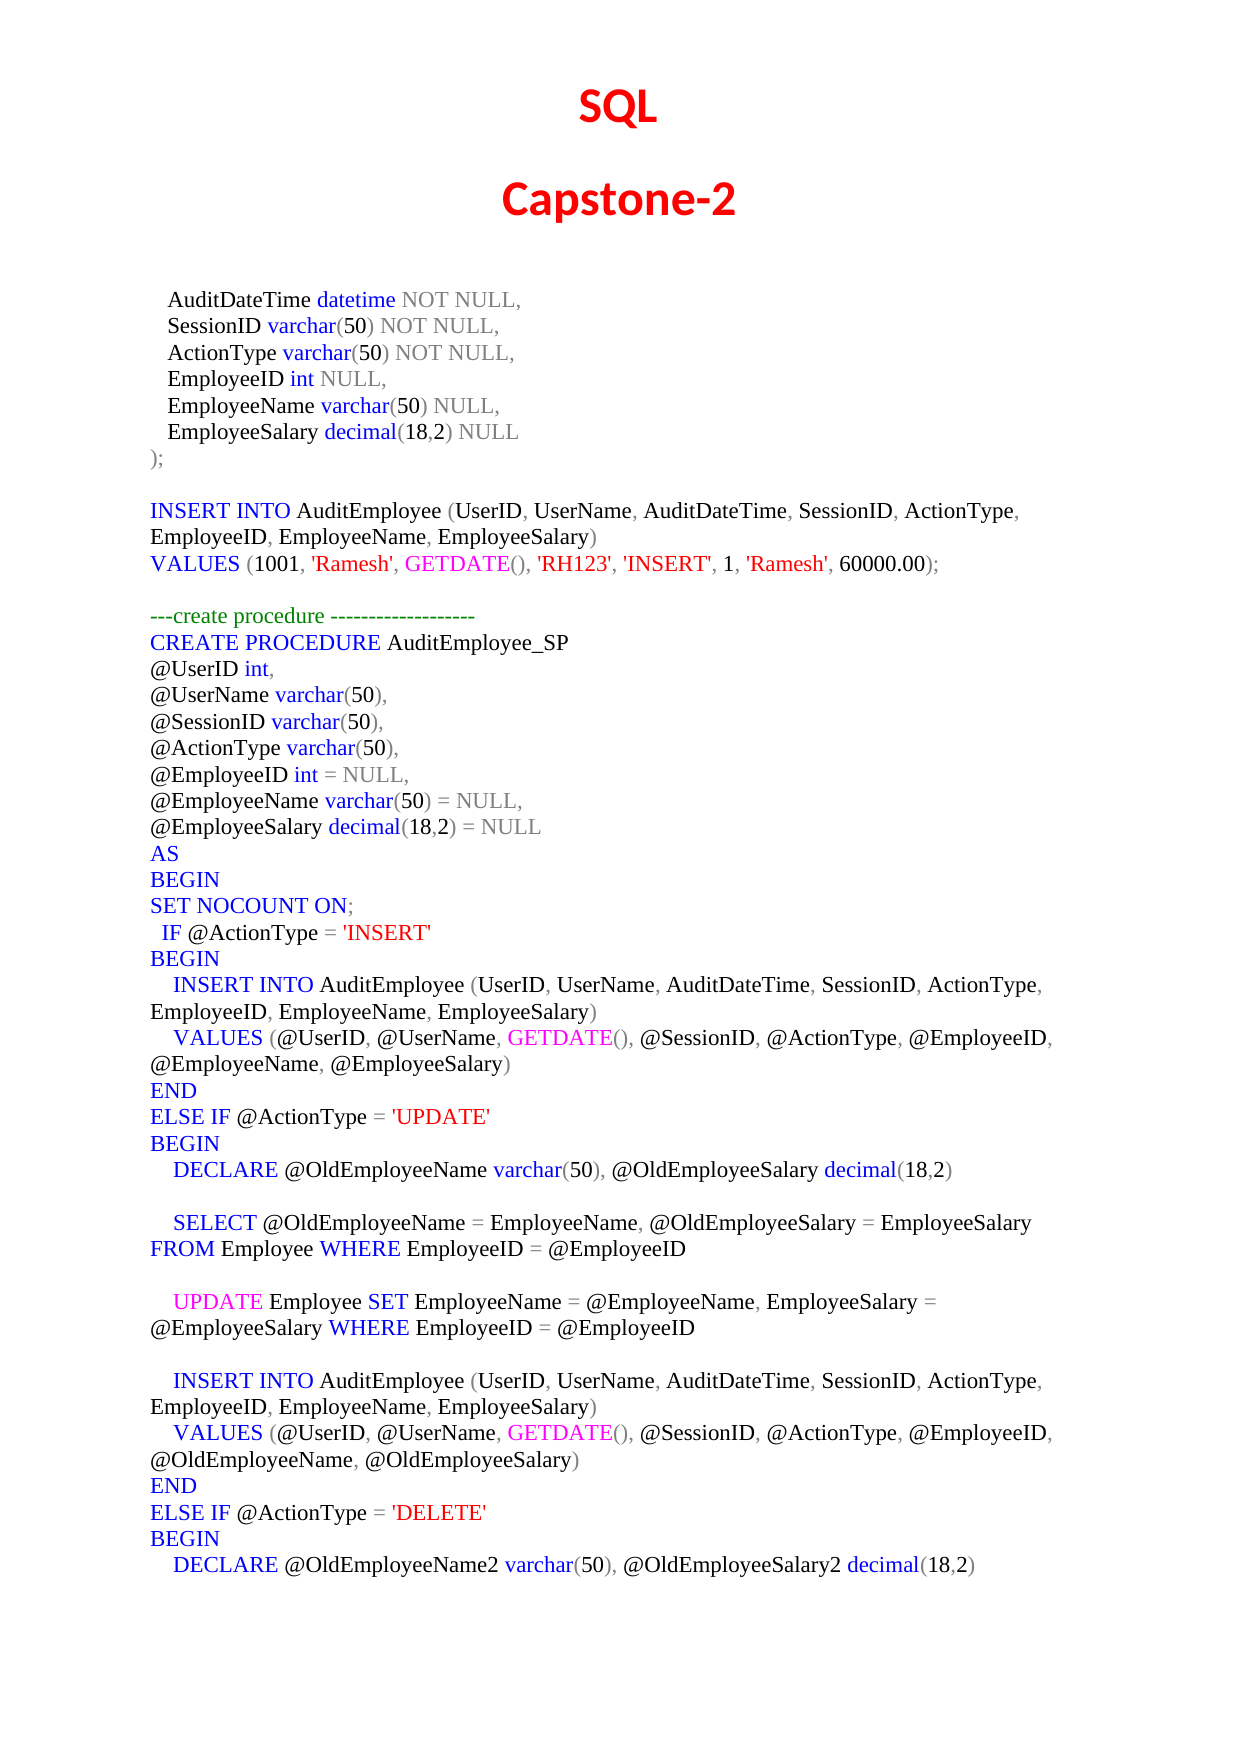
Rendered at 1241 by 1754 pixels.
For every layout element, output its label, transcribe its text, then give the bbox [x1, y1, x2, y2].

text BEGIN [150, 945, 1090, 971]
text VALUES (@UserID, @UserName, GETDATE(), @SessionID, @ActionType, @EmployeeID, @EmployeeName, @EmployeeSalary) [150, 1024, 1090, 1077]
text @ActionType varchar(50), [150, 734, 1090, 761]
text ELSE IF @ActionType = 'UPDATE' [150, 1103, 1090, 1129]
text END [150, 1077, 1090, 1103]
text VALUES (@UserID, @UserName, GETDATE(), @SessionID, @ActionType, @EmployeeID, @OldEmployeeName, @OldEmployeeSalary) [150, 1419, 1090, 1472]
text SELECT @OldEmployeeName = EmployeeName, @OldEmployeeSalary = EmployeeSalary FROM Employee WHERE EmployeeID = @EmployeeID [150, 1209, 1090, 1261]
text @EmployeeID int = NULL, [150, 761, 1090, 787]
text UPDATE Employee SET EmployeeName = @EmployeeName, EmployeeSalary = @EmployeeSalary WHERE EmployeeID = @EmployeeID [150, 1288, 1090, 1340]
text ); [150, 444, 1090, 471]
text CREATE PROCEDURE AuditEmployee_SP [150, 629, 1090, 655]
text DECLARE @OldEmployeeName2 varchar(50), @OldEmployeeSalary2 decimal(18,2) [150, 1551, 1090, 1578]
text @UserName varchar(50), [150, 682, 1090, 708]
text EmployeeName varchar(50) NULL, [150, 392, 1090, 418]
text INSERT INTO AuditEmployee (UserID, UserName, AuditDateTime, SessionID, ActionType, EmployeeID, EmployeeName, EmployeeSalary) [150, 497, 1090, 550]
text @EmployeeSalary decimal(18,2) = NULL [150, 813, 1090, 840]
text EmployeeID int NULL, [150, 365, 1090, 392]
text INSERT INTO AuditEmployee (UserID, UserName, AuditDateTime, SessionID, ActionType, EmployeeID, EmployeeName, EmployeeSalary) [150, 1367, 1090, 1419]
text IF @ActionType = 'INSERT' [150, 919, 1090, 945]
text @UserID int, [150, 655, 1090, 682]
text ActionType varchar(50) NOT NULL, [150, 339, 1090, 365]
text EmployeeSalary decimal(18,2) NULL [150, 418, 1090, 444]
text AS [150, 840, 1090, 866]
text SessionID varchar(50) NOT NULL, [150, 313, 1090, 339]
text @SessionID varchar(50), [150, 708, 1090, 734]
text END [150, 1472, 1090, 1498]
text SET NOCOUNT ON; [150, 892, 1090, 919]
text BEGIN [150, 866, 1090, 892]
text ---create procedure ------------------- [150, 602, 1090, 629]
text INSERT INTO AuditEmployee (UserID, UserName, AuditDateTime, SessionID, ActionType, EmployeeID, EmployeeName, EmployeeSalary) [150, 971, 1090, 1024]
text BEGIN [150, 1525, 1090, 1551]
text @EmployeeName varchar(50) = NULL, [150, 787, 1090, 813]
text DECLARE @OldEmployeeName varchar(50), @OldEmployeeSalary decimal(18,2) [150, 1156, 1090, 1182]
text BEGIN [150, 1129, 1090, 1156]
text AuditDateTime datetime NOT NULL, [150, 286, 1090, 313]
text VALUES (1001, 'Ramesh', GETDATE(), 'RH123', 'INSERT', 1, 'Ramesh', 60000.00); [150, 550, 1090, 576]
text ELSE IF @ActionType = 'DELETE' [150, 1498, 1090, 1525]
